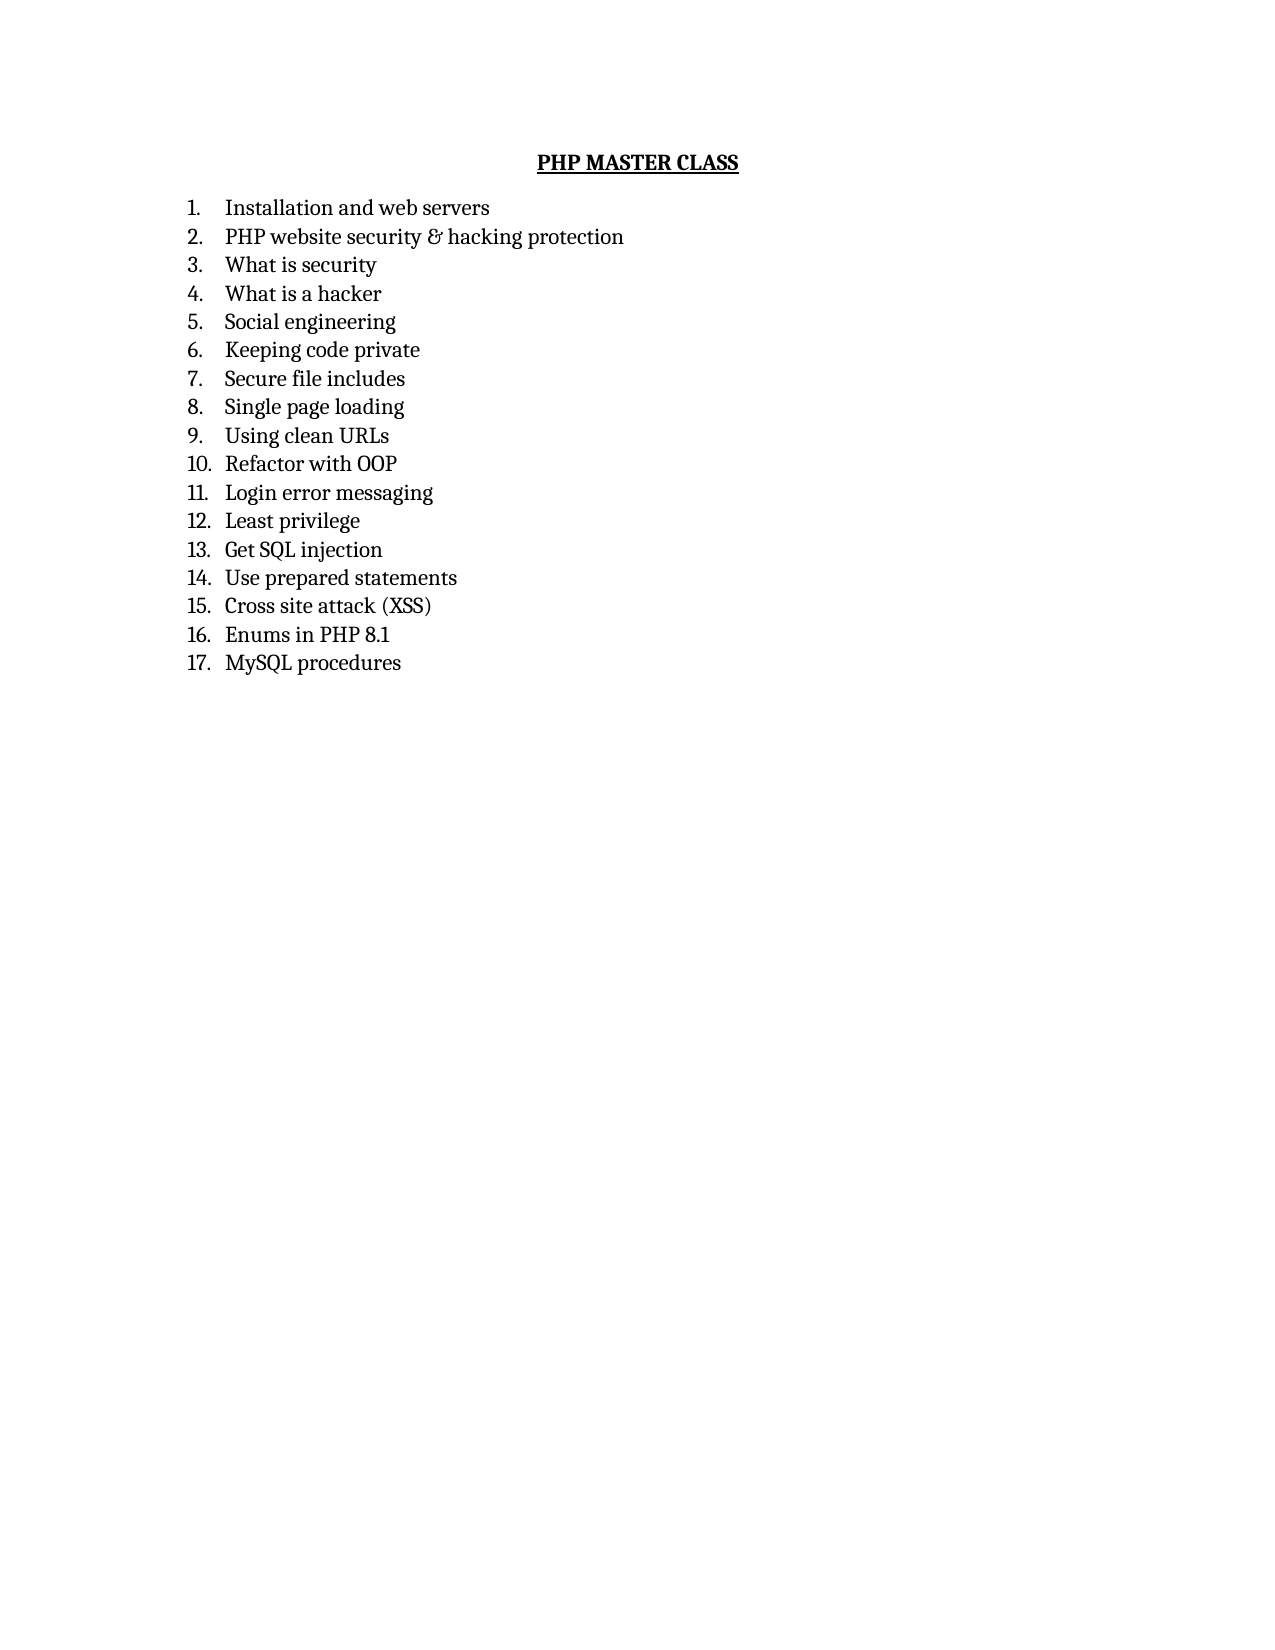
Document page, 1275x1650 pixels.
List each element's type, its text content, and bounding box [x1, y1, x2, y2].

list Cross site attack (XSS) [187, 593, 1125, 619]
list What is security [187, 252, 1125, 278]
list Enums in PHP 8.1 [187, 622, 1125, 648]
list Login error messaging [187, 479, 1125, 506]
list Refactor with OOP [187, 451, 1125, 477]
list Keeping code private [187, 337, 1125, 364]
list Single page loading [187, 394, 1125, 421]
list Use prepared statements [187, 565, 1125, 591]
list Social engineering [187, 309, 1125, 335]
text PHP MASTER CLASS [150, 150, 1125, 176]
list Least privilege [187, 508, 1125, 534]
list Get SQL injection [187, 536, 1125, 563]
list What is a hacker [187, 280, 1125, 307]
list MySQL procedures [187, 650, 1125, 676]
list Using clean URLs [187, 423, 1125, 449]
list Installation and web servers [187, 195, 1125, 221]
list PHP website security & hacking protection [187, 223, 1125, 250]
list Secure file includes [187, 366, 1125, 392]
